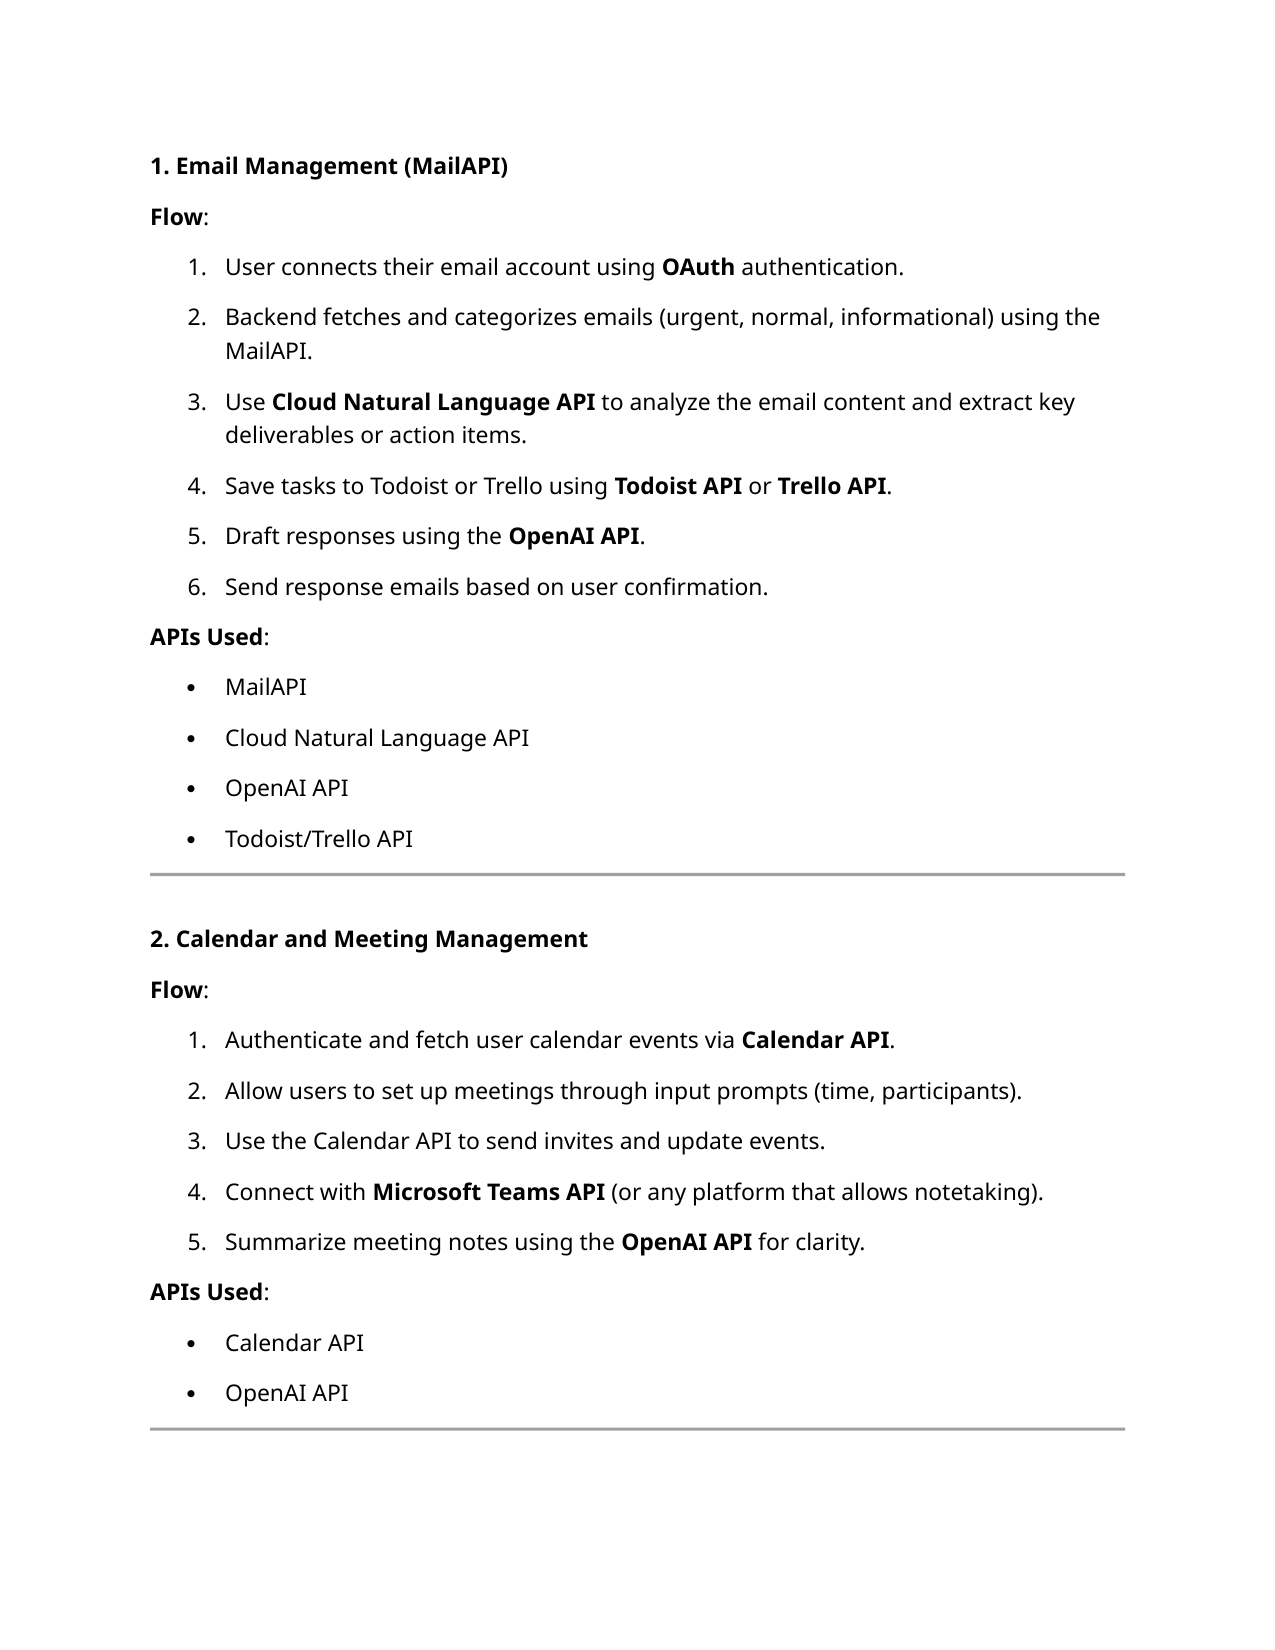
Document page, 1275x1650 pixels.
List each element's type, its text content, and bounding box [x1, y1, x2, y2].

list Todoist/Trello API [187, 822, 1125, 854]
list Cloud Natural Language API [187, 722, 1125, 753]
list Send response emails based on user confirmation. [187, 570, 1125, 602]
text 1. Email Management (MailAPI) [150, 150, 1125, 181]
text APIs Used: [150, 1276, 1125, 1307]
list Connect with Microsoft Teams API (or any platform that allows notetaking). [187, 1175, 1125, 1207]
list Save tasks to Todoist or Trello using Todoist API or Trello API. [187, 469, 1125, 501]
list Authenticate and fetch user calendar events via Calendar API. [187, 1024, 1125, 1055]
text Flow: [150, 200, 1125, 232]
text APIs Used: [150, 621, 1125, 652]
text Flow: [150, 974, 1125, 1005]
list Use the Calendar API to send invites and update events. [187, 1125, 1125, 1156]
list MailAPI [187, 671, 1125, 702]
list User connects their email account using OAuth authentication. [187, 251, 1125, 282]
list Draft responses using the OpenAI API. [187, 520, 1125, 551]
text 2. Calendar and Meeting Management [150, 923, 1125, 954]
list Use Cloud Natural Language API to analyze the email content and extract key deliverables or action items. [187, 385, 1125, 450]
list Backend fetches and categorizes emails (urgent, normal, informational) using the MailAPI. [187, 301, 1125, 366]
list OpenAI API [187, 772, 1125, 803]
list Calendar API [187, 1327, 1125, 1358]
list Summarize meeting notes using the OpenAI API for clarity. [187, 1226, 1125, 1257]
list Allow users to set up meetings through input prompts (time, participants). [187, 1074, 1125, 1106]
list OpenAI API [187, 1377, 1125, 1408]
